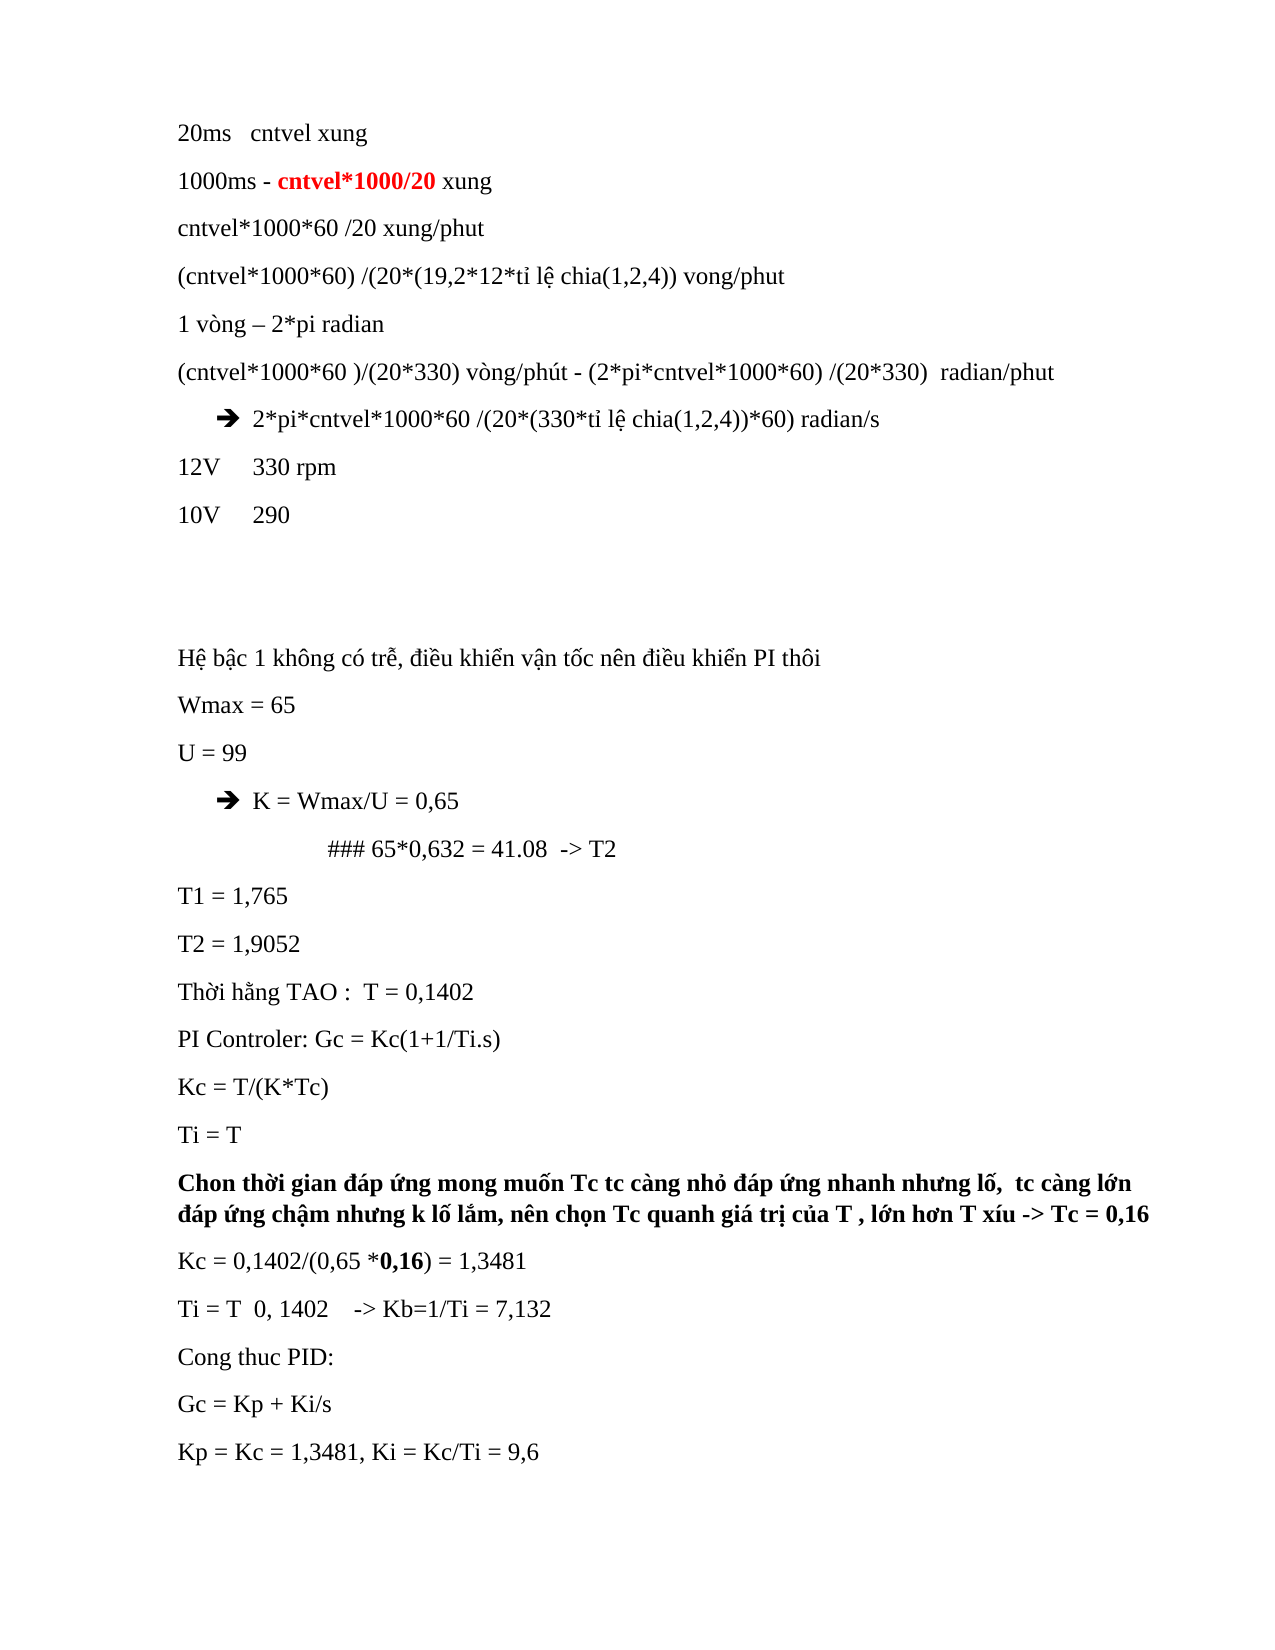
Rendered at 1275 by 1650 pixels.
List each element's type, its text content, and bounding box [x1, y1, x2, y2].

text Wmax = 65 [177, 691, 1157, 719]
text Thời hằng TAO : T = 0,1402 [177, 977, 1157, 1006]
text Ti = T 0, 1402 -> Kb=1/Ti = 7,132 [177, 1294, 1157, 1323]
text (cntvel*1000*60) /(20*(19,2*12*tỉ lệ chia(1,2,4)) vong/phut [177, 261, 1157, 290]
text Chon thời gian đáp ứng mong muốn Tc tc càng nhỏ đáp ứng nhanh nhưng lố, tc càng lớn đáp ứng chậm nhưng k lố lắm, nên chọn Tc quanh giá trị của T , lớn hơn T xíu -> Tc = 0,16 [177, 1168, 1157, 1227]
text Ti = T [177, 1120, 1157, 1149]
list K = Wmax/U = 0,65 [215, 786, 1157, 815]
text Kp = Kc = 1,3481, Ki = Kc/Ti = 9,6 [177, 1437, 1157, 1466]
text 10V 290 [177, 500, 1157, 528]
text 1 vòng – 2*pi radian [177, 309, 1157, 338]
text Gc = Kp + Ki/s [177, 1389, 1157, 1418]
text T2 = 1,9052 [177, 929, 1157, 958]
text U = 99 [177, 738, 1157, 767]
text PI Controler: Gc = Kc(1+1/Ti.s) [177, 1024, 1157, 1053]
text 20ms cntvel xung [177, 118, 1157, 147]
list 2*pi*cntvel*1000*60 /(20*(330*tỉ lệ chia(1,2,4))*60) radian/s [215, 404, 1157, 433]
text (cntvel*1000*60 )/(20*330) vòng/phút - (2*pi*cntvel*1000*60) /(20*330) radian/phut [177, 357, 1157, 385]
text Kc = 0,1402/(0,65 *0,16) = 1,3481 [177, 1246, 1157, 1275]
text Hệ bậc 1 không có trễ, điều khiển vận tốc nên điều khiển PI thôi [177, 643, 1157, 672]
text Cong thuc PID: [177, 1342, 1157, 1371]
text 1000ms - cntvel*1000/20 xung [177, 166, 1157, 194]
text ### 65*0,632 = 41.08 -> T2 [252, 834, 1157, 862]
text T1 = 1,765 [177, 881, 1157, 910]
text 12V 330 rpm [177, 452, 1157, 481]
text Kc = T/(K*Tc) [177, 1072, 1157, 1101]
text cntvel*1000*60 /20 xung/phut [177, 213, 1157, 242]
